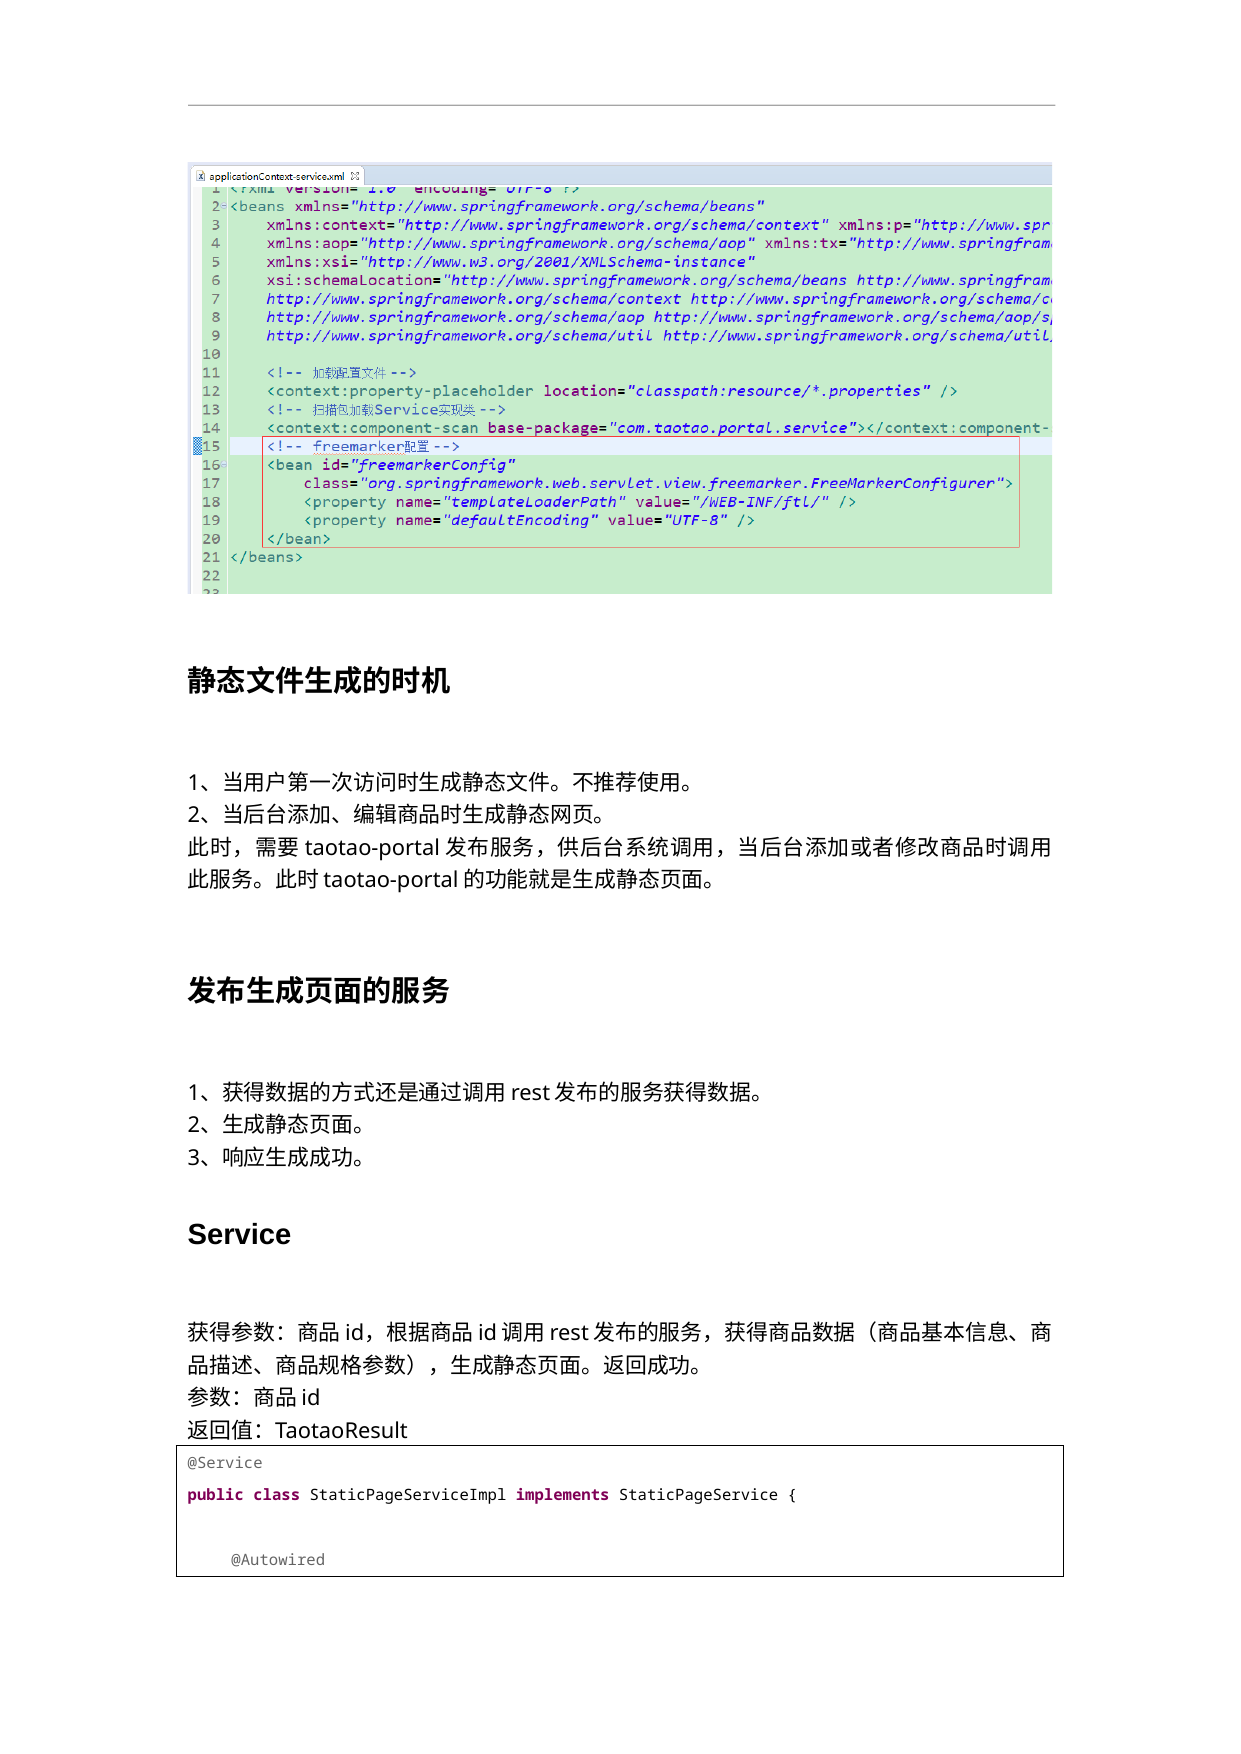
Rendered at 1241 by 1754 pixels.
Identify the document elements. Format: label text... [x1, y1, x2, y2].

text 3、响应生成成功。 [187, 1140, 1053, 1172]
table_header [177, 1446, 1063, 1576]
picture [187, 162, 1053, 594]
text 返回值：TaotaoResult [187, 1412, 1053, 1445]
text 参数：商品id [187, 1380, 1053, 1412]
list 当用户第一次访问时生成静态文件。不推荐使用。 [187, 764, 1053, 797]
text 2、生成静态页面。 [187, 1107, 1053, 1140]
subtitle 静态文件生成的时机 [187, 646, 1053, 711]
text 获得参数：商品id，根据商品id调用rest发布的服务，获得商品数据（商品基本信息、商品描述、商品规格参数），生成静态页面。返回成功。 [187, 1315, 1053, 1380]
list 当后台添加、编辑商品时生成静态网页。 [187, 797, 1053, 829]
text 1、获得数据的方式还是通过调用rest发布的服务获得数据。 [187, 1075, 1053, 1107]
subtitle Service [187, 1201, 1053, 1266]
list 此时，需要taotao-portal发布服务，供后台系统调用，当后台添加或者修改商品时调用此服务。此时taotao-portal的功能就是生成静态页面。 [187, 829, 1053, 894]
subtitle 发布生成页面的服务 [187, 956, 1053, 1021]
